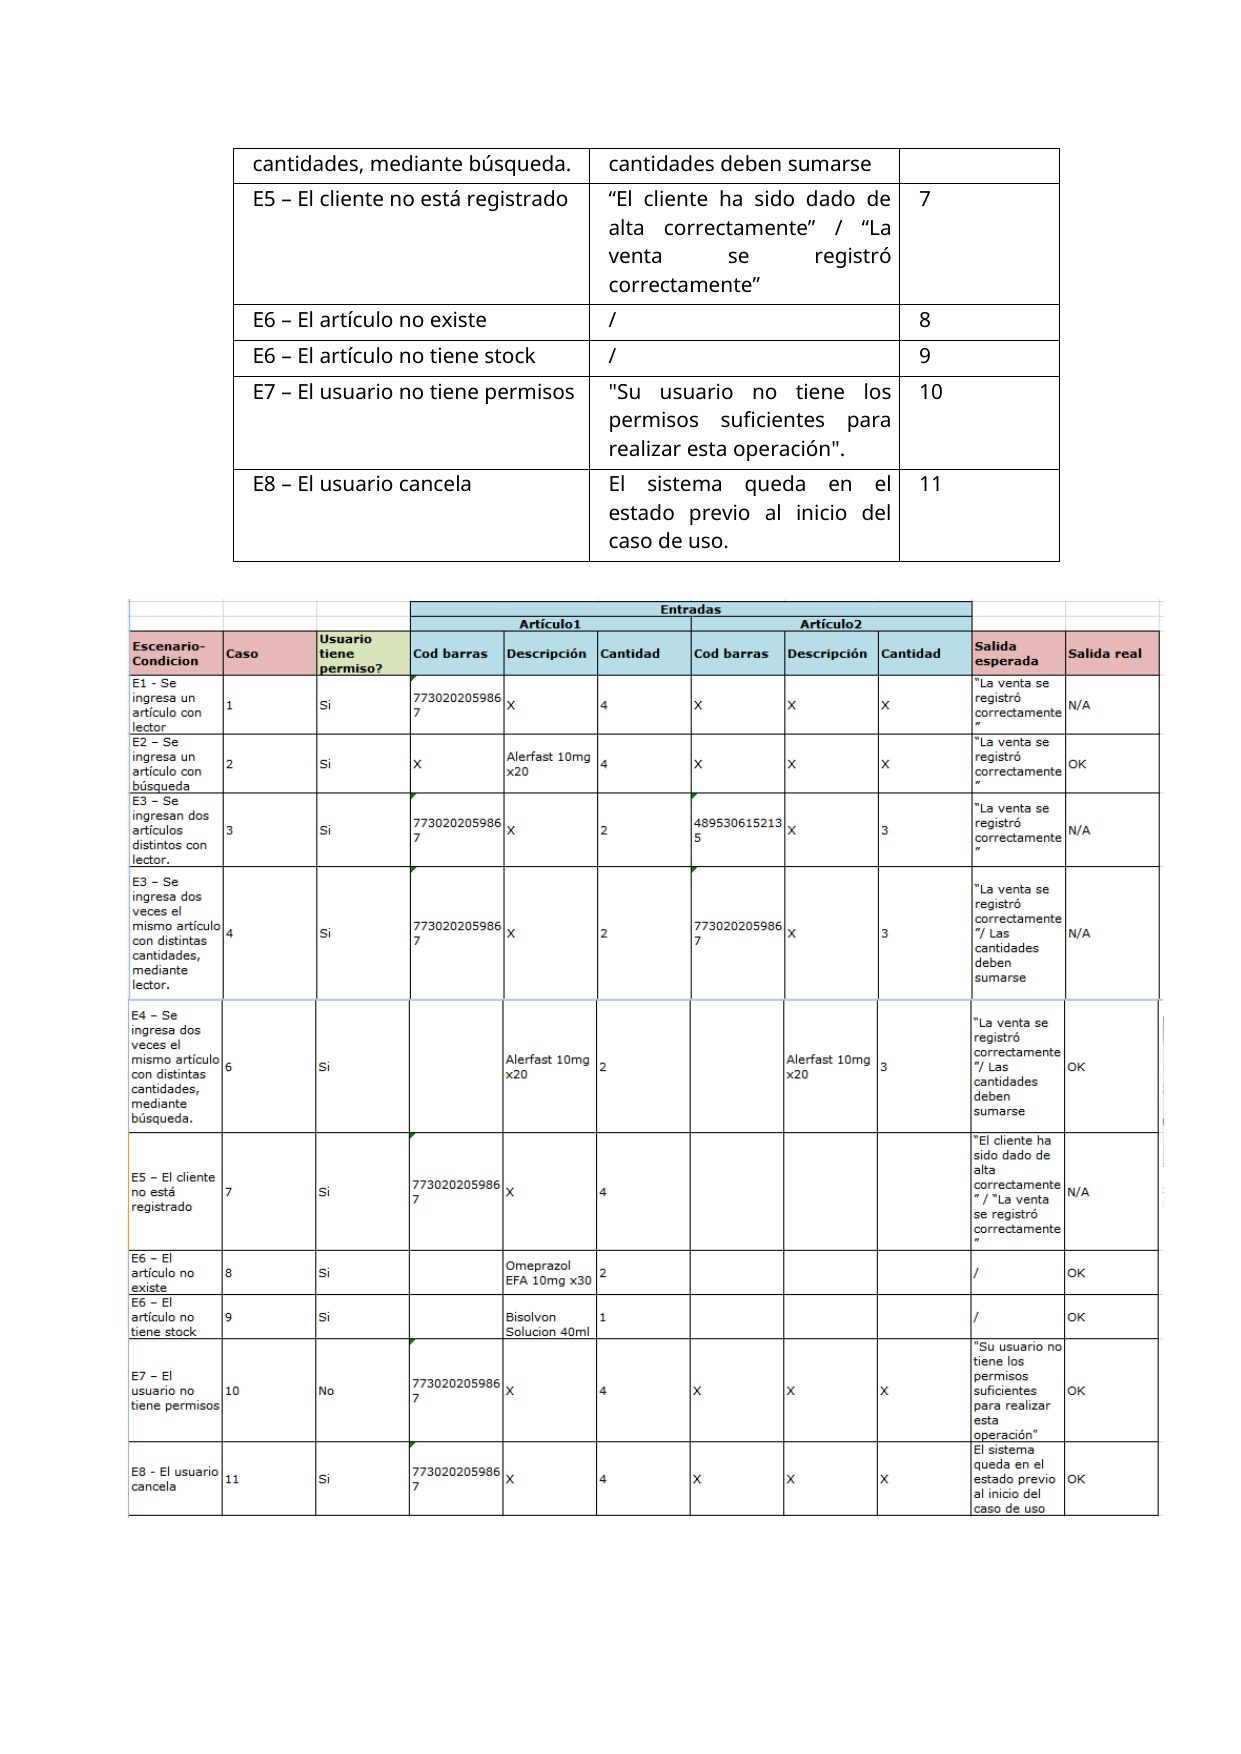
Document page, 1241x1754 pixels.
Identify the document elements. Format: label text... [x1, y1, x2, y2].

table_cell "Su usuario no tiene los permisos suficientes para realizar esta operación". [590, 377, 899, 468]
table_cell 6 [900, 149, 1059, 183]
table_cell E6 – El artículo no tiene stock [234, 341, 589, 376]
table_cell 11 [900, 470, 1059, 561]
table_cell 10 [900, 377, 1059, 468]
table_cell / [590, 341, 899, 376]
table_cell E8 – El usuario cancela [234, 470, 589, 561]
table_cell / [590, 305, 899, 340]
table_cell 7 [900, 184, 1059, 304]
picture [127, 599, 1164, 1518]
table_cell 9 [900, 341, 1059, 376]
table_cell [590, 149, 899, 183]
table_cell El sistema queda en el estado previo al inicio del caso de uso. [590, 470, 899, 561]
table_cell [234, 149, 589, 183]
table_cell E5 – El cliente no está registrado [234, 184, 589, 304]
table_cell 8 [900, 305, 1059, 340]
table_cell “El cliente ha sido dado de alta correctamente” / “La venta se registró correctamente” [590, 184, 899, 304]
table_cell E7 – El usuario no tiene permisos [234, 377, 589, 468]
table_cell E6 – El artículo no existe [234, 305, 589, 340]
